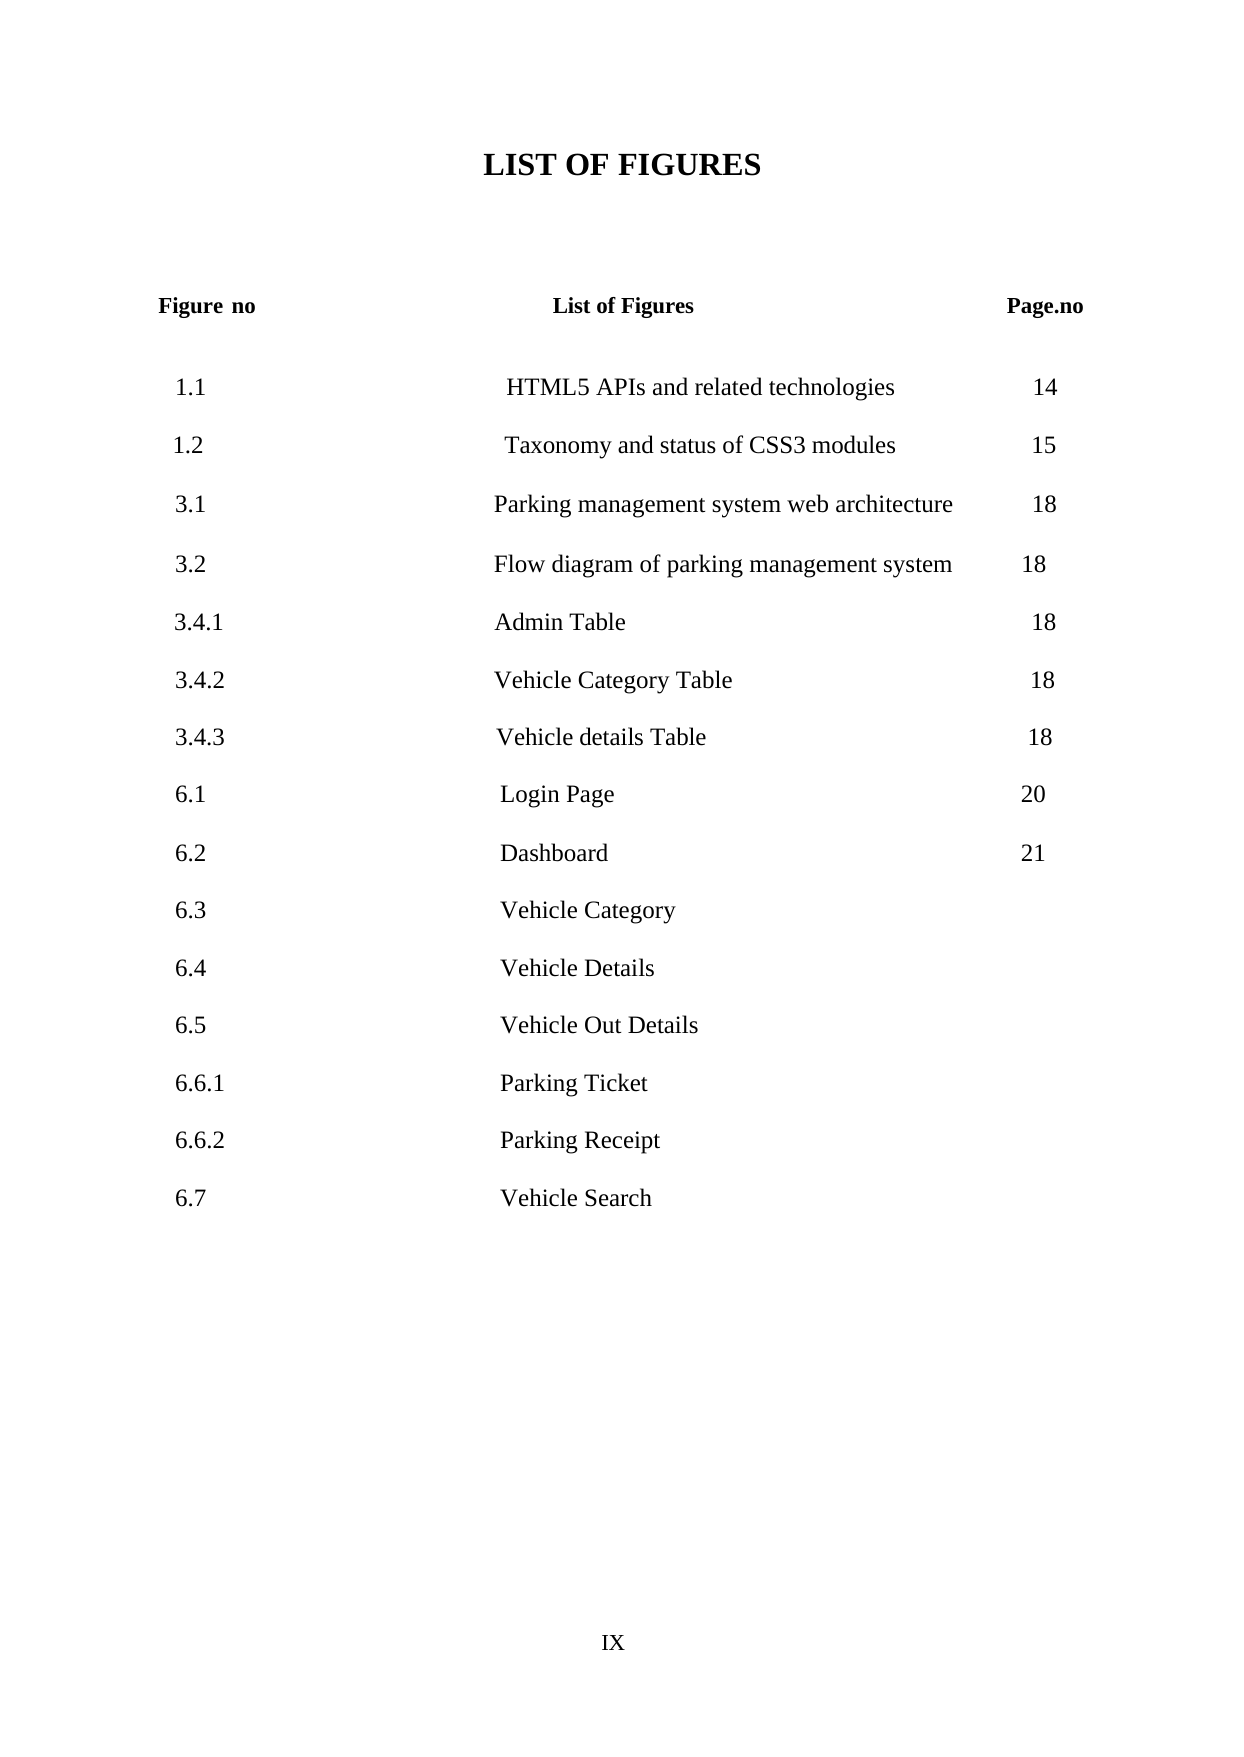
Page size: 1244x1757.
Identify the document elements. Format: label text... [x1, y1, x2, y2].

list Vehicle details Table 18 [175, 722, 1123, 751]
list HTML5 APIs and related technologies 14 [175, 372, 1123, 401]
list Vehicle Details [175, 953, 1123, 981]
text 6.7 Vehicle Search [119, 1183, 1123, 1211]
list Dashboard 21 [175, 838, 1123, 866]
list Login Page 20 [175, 779, 1123, 808]
list Vehicle Out Details [175, 1010, 1123, 1039]
list Parking Receipt [175, 1125, 1123, 1154]
text 3.4.1 Admin Table 18 [119, 607, 1123, 636]
subtitle LIST OF FIGURES [338, 146, 906, 183]
table_header Figure no [137, 294, 405, 320]
list Vehicle Category [175, 895, 1123, 924]
list Vehicle Category Table 18 [175, 665, 1123, 693]
table_header Page.no [850, 294, 1105, 320]
list Parking Ticket [175, 1068, 1123, 1096]
table_header List of Figures [405, 294, 849, 320]
list Taxonomy and status of CSS3 modules 15 [172, 430, 1123, 458]
list Flow diagram of parking management system 18 [175, 549, 1123, 578]
list Parking management system web architecture 18 [175, 489, 1123, 518]
